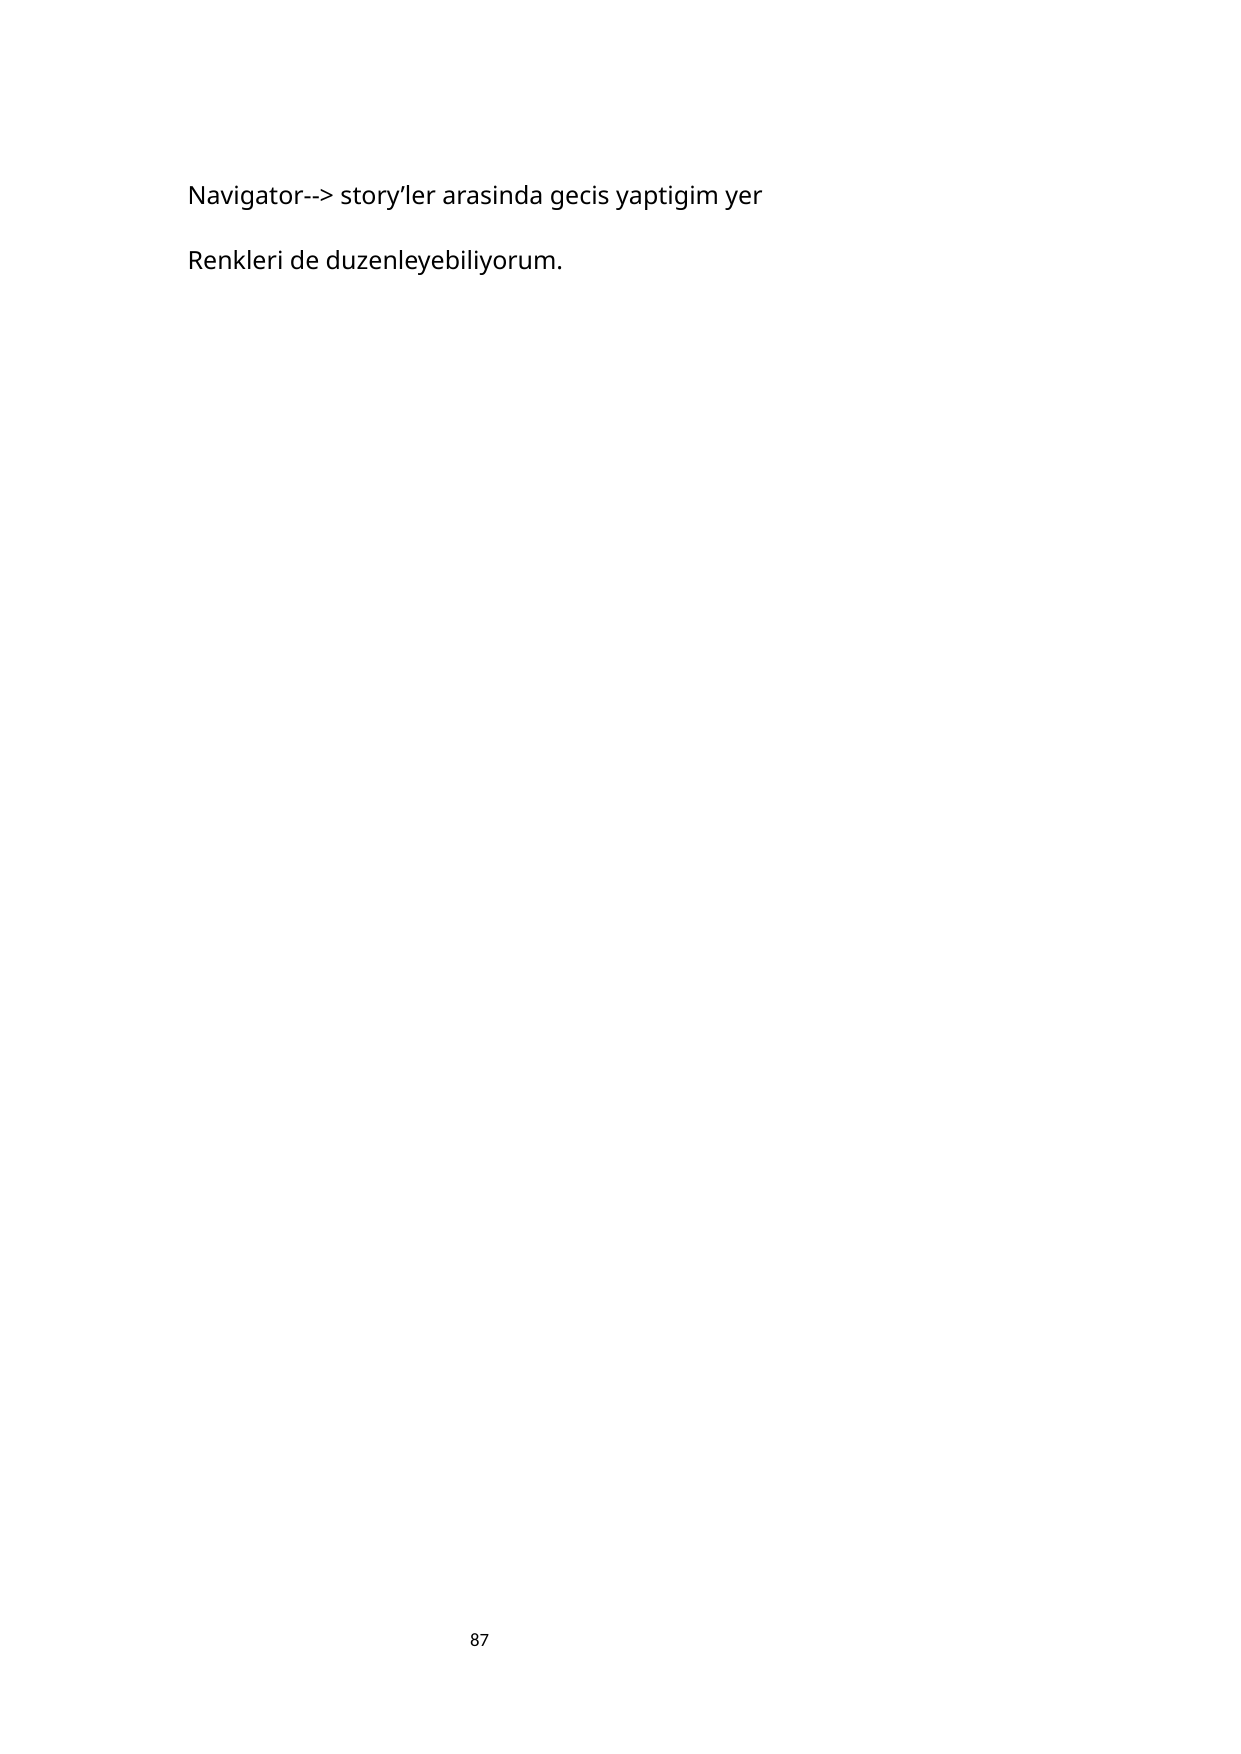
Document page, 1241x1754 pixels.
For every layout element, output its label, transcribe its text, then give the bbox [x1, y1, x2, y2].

text Navigator--> story’ler arasinda gecis yaptigim yer [187, 162, 1053, 227]
text Renkleri de duzenleyebiliyorum. [187, 227, 1053, 292]
